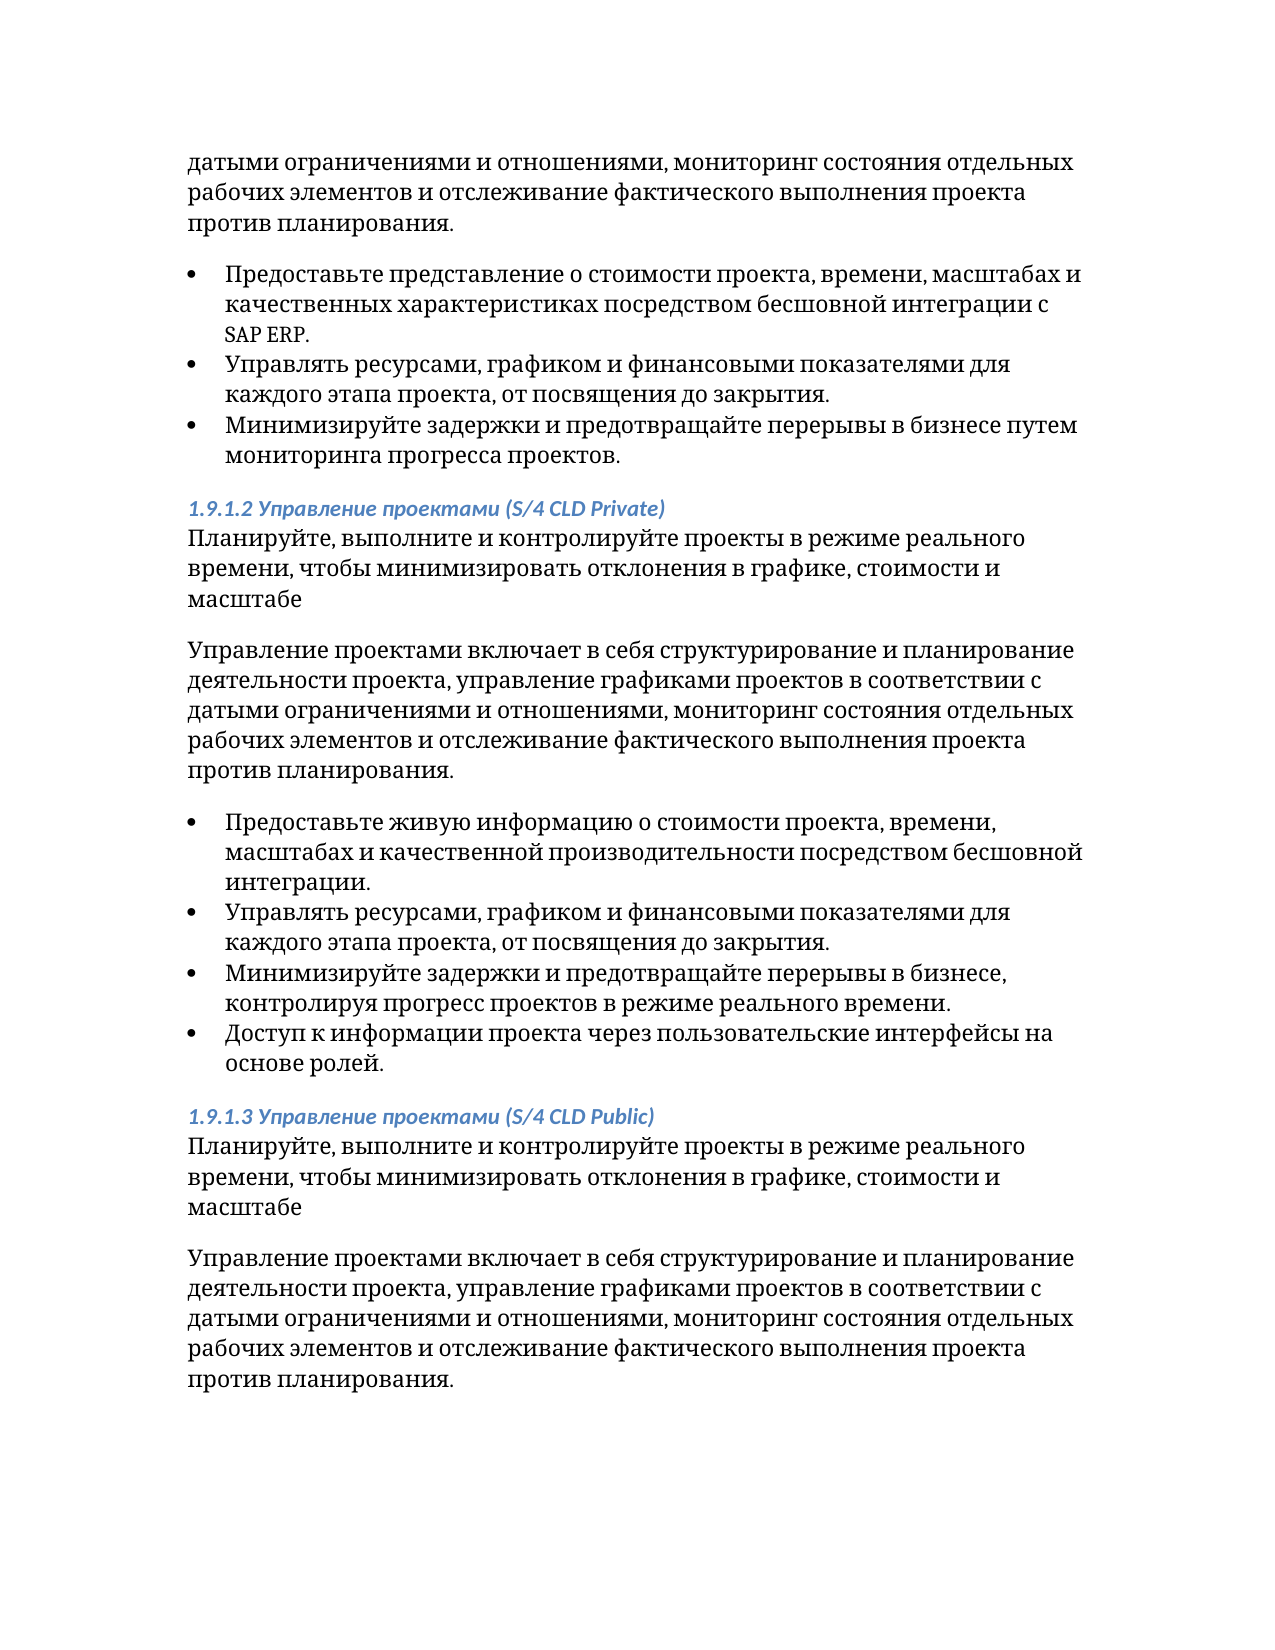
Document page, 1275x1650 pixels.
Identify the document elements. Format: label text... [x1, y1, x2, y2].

list Доступ к информации проекта через пользовательские интерфейсы на основе ролей. [187, 1021, 1087, 1077]
list Управлять ресурсами, графиком и финансовыми показателями для каждого этапа проекта, от посвящения до закрытия. [187, 900, 1087, 956]
list Минимизируйте задержки и предотвращайте перерывы в бизнесе, контролируя прогресс проектов в режиме реального времени. [187, 960, 1087, 1017]
text Планируйте, выполните и контролируйте проекты в режиме реального времени, чтобы минимизировать отклонения в графике, стоимости и масштабе [187, 526, 1087, 613]
list Предоставьте живую информацию о стоимости проекта, времени, масштабах и качественной производительности посредством бесшовной интеграции. [187, 809, 1087, 896]
subtitle 1.9.1.3 Управление проектами (S/4 CLD Public) [187, 1102, 1087, 1130]
list Управлять ресурсами, графиком и финансовыми показателями для каждого этапа проекта, от посвящения до закрытия. [187, 352, 1087, 409]
subtitle 1.9.1.2 Управление проектами (S/4 CLD Private) [187, 494, 1087, 522]
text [187, 150, 1087, 237]
list Предоставьте представление о стоимости проекта, времени, масштабах и качественных характеристиках посредством бесшовной интеграции с SAP ERP. [187, 261, 1087, 348]
list Минимизируйте задержки и предотвращайте перерывы в бизнесе путем мониторинга прогресса проектов. [187, 412, 1087, 469]
text Планируйте, выполните и контролируйте проекты в режиме реального времени, чтобы минимизировать отклонения в графике, стоимости и масштабе [187, 1134, 1087, 1221]
